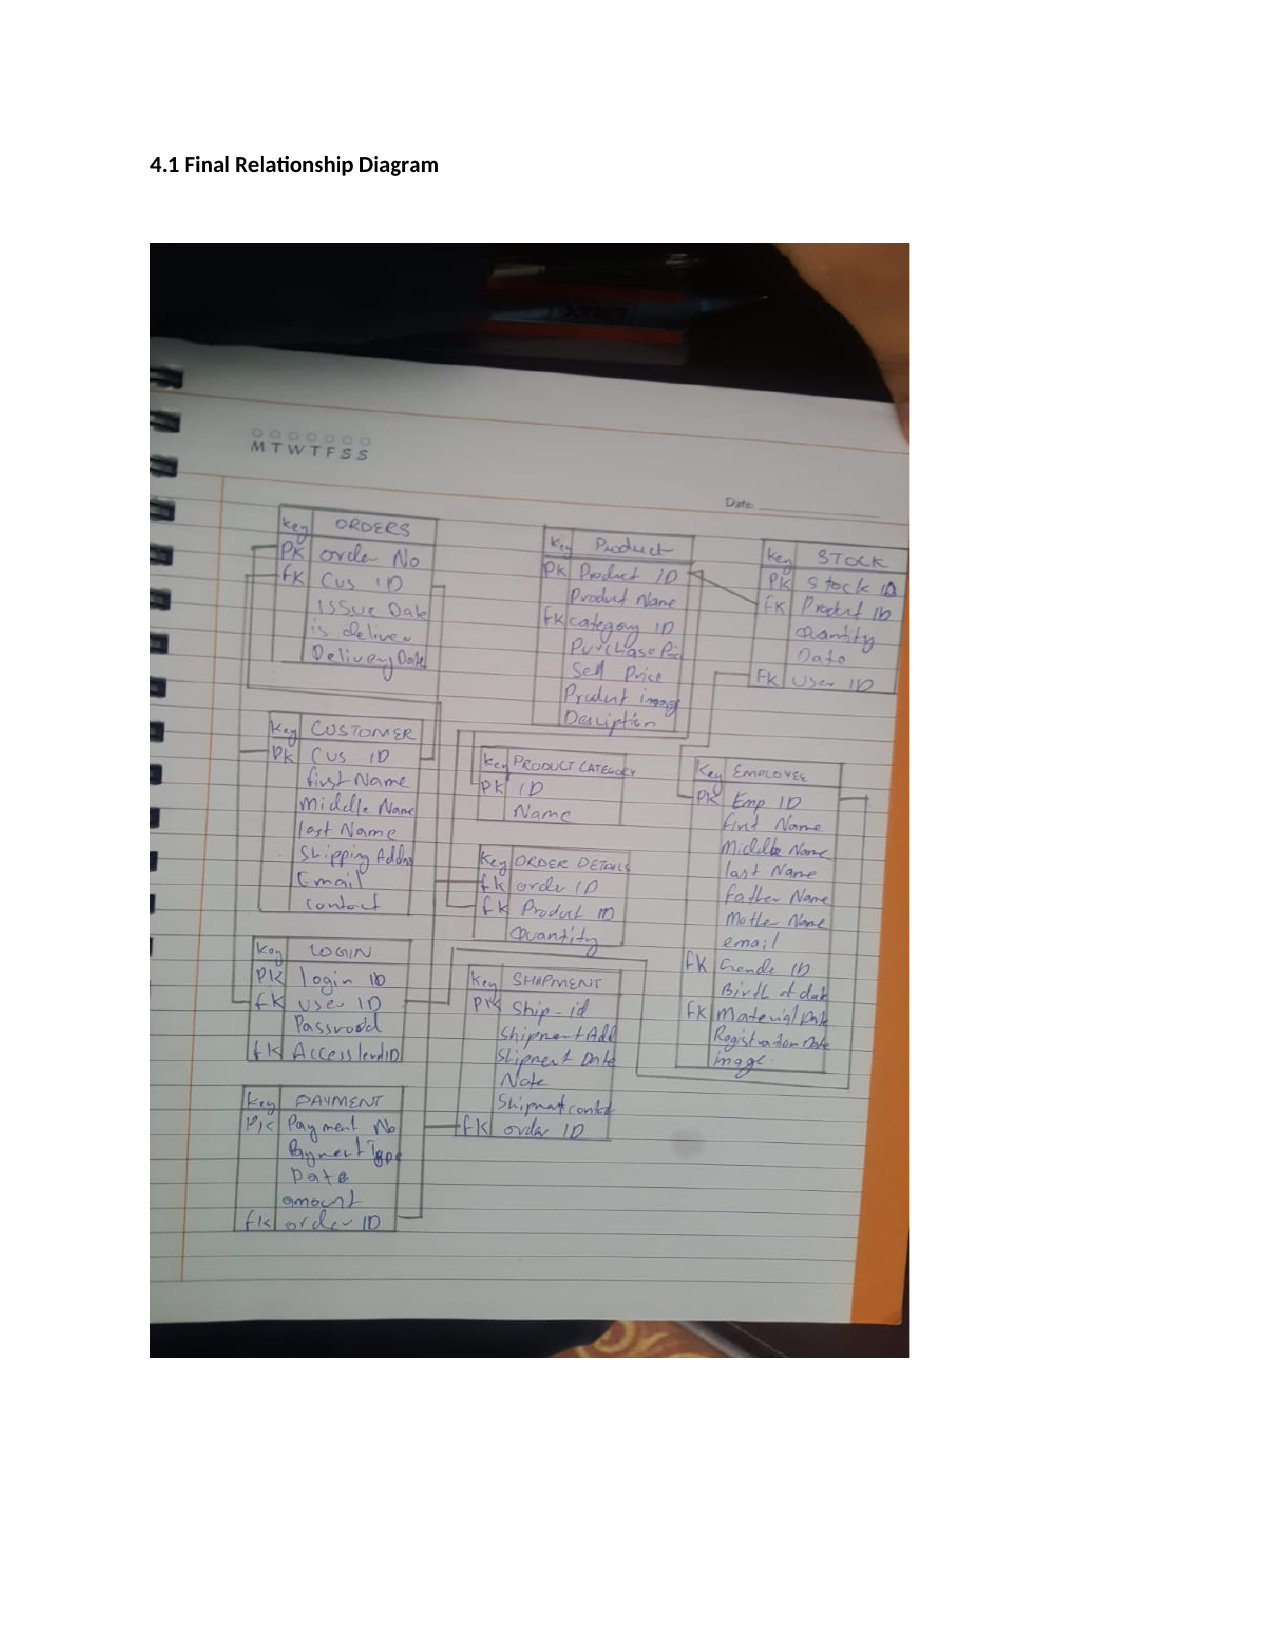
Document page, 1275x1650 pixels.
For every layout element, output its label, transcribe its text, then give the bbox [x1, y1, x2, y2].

text 4.1 Final Relationship Diagram [150, 150, 1125, 178]
picture [150, 243, 910, 1358]
